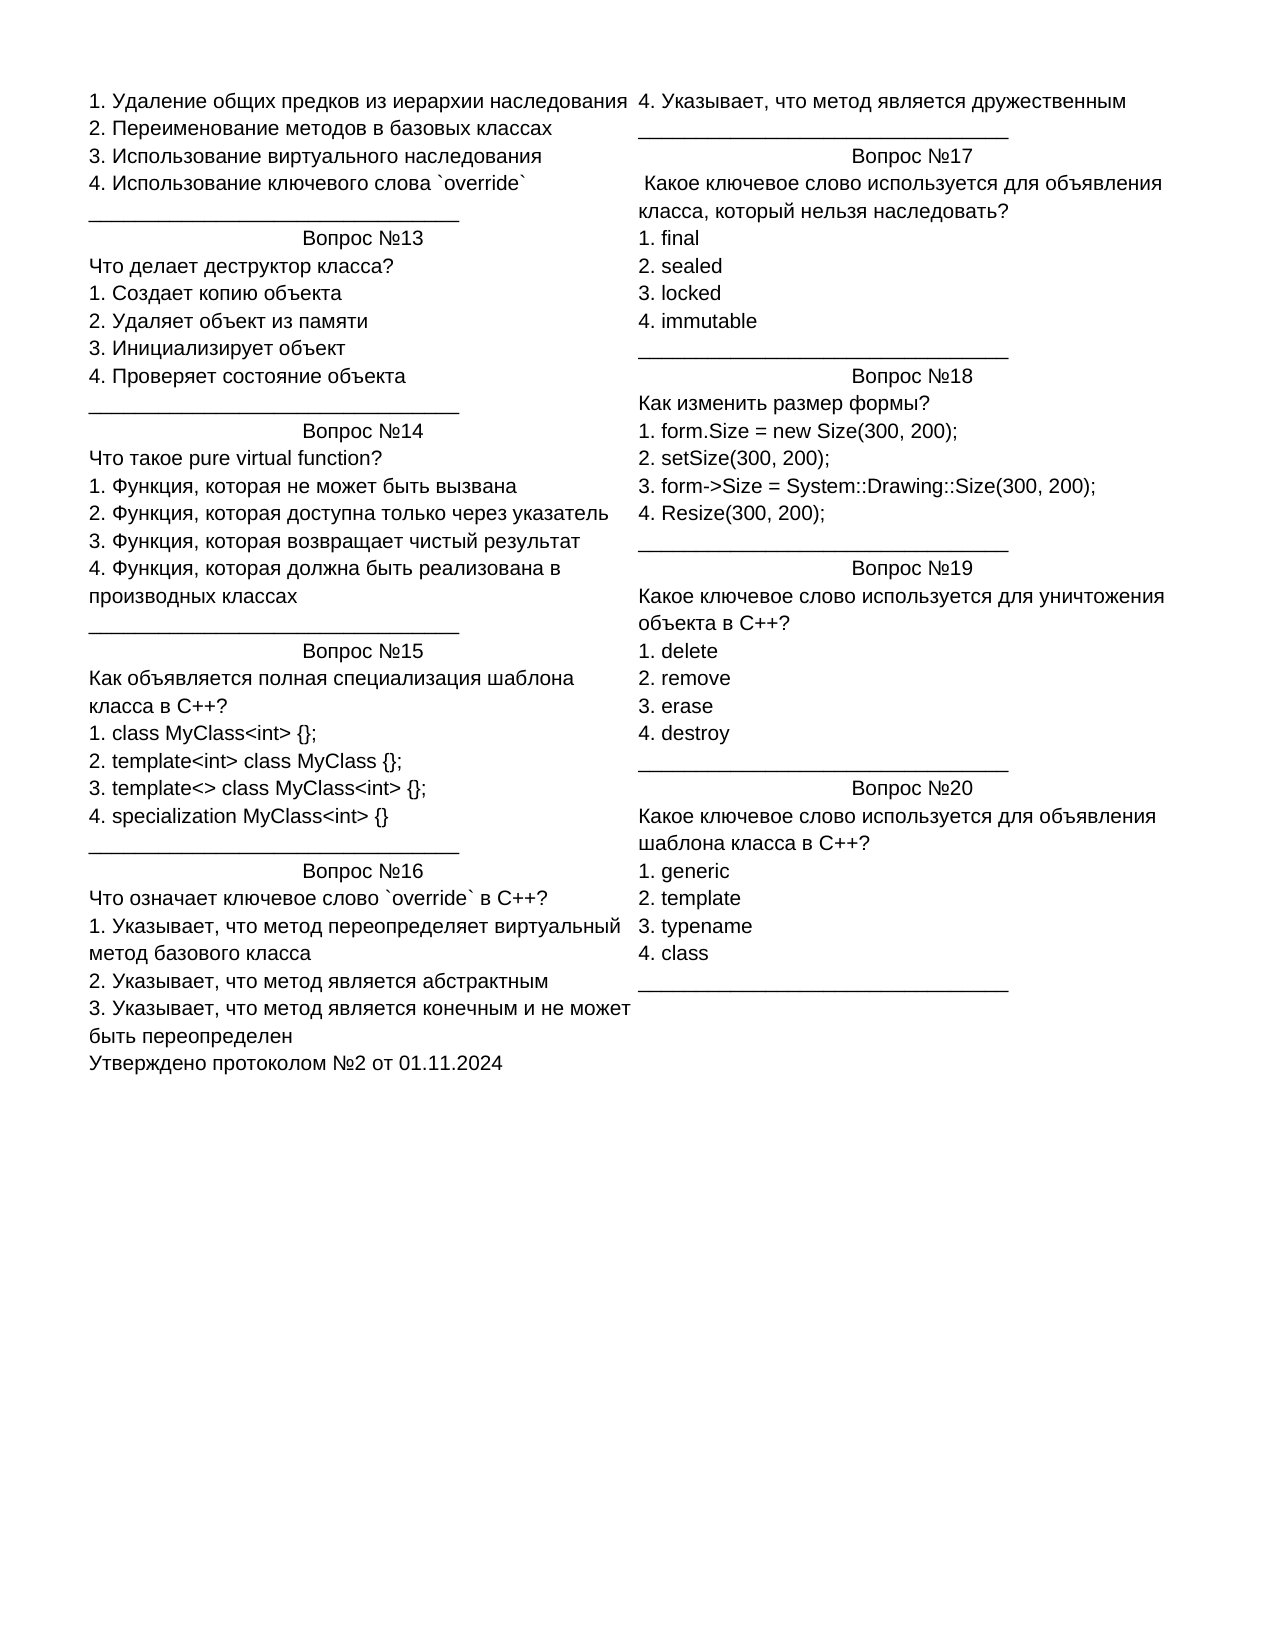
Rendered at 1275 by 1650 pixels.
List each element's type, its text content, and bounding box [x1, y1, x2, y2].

text 3. Инициализирует объект [89, 336, 637, 360]
text Вопрос №17 [638, 144, 1186, 168]
text ________________________________ [89, 611, 637, 635]
text 1. generic [638, 859, 1186, 883]
text 2. template [638, 886, 1186, 910]
text Вопрос №16 [89, 859, 637, 883]
text ________________________________ [638, 529, 1186, 553]
text 2. remove [638, 666, 1186, 690]
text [89, 144, 637, 168]
text 1. form.Size = new Size(300, 200); [638, 419, 1186, 443]
text 2. sealed [638, 254, 1186, 278]
text 1. Функция, которая не может быть вызвана [89, 474, 637, 498]
text Вопрос №15 [89, 639, 637, 663]
text Как объявляется полная специализация шаблона класса в C++? [89, 666, 637, 718]
text Вопрос №18 [638, 364, 1186, 388]
text 4. Указывает, что метод является дружественным [638, 89, 1186, 113]
text 2. Удаляет объект из памяти [89, 309, 637, 333]
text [89, 171, 637, 195]
text Как изменить размер формы? [638, 391, 1186, 415]
text 4. Функция, которая должна быть реализована в производных классах [89, 556, 637, 608]
text 1. Создает копию объекта [89, 281, 637, 305]
text 1. class MyClass<int> {}; [89, 721, 637, 745]
text Что делает деструктор класса? [89, 254, 637, 278]
text 2. setSize(300, 200); [638, 446, 1186, 470]
text 3. erase [638, 694, 1186, 718]
text Вопрос №13 [89, 226, 637, 250]
text Утверждено протоколом №2 от 01.11.2024 [89, 1051, 1186, 1075]
text 3. template<> class MyClass<int> {}; [89, 776, 637, 800]
text 3. Указывает, что метод является конечным и не может быть переопределен [89, 996, 637, 1048]
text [89, 116, 637, 140]
text 3. Функция, которая возвращает чистый результат [89, 529, 637, 553]
text 4. class [638, 941, 1186, 965]
text 4. destroy [638, 721, 1186, 745]
text 4. specialization MyClass<int> {} [89, 804, 637, 828]
text 4. immutable [638, 309, 1186, 333]
text 4. Resize(300, 200); [638, 501, 1186, 525]
text Что такое pure virtual function? [89, 446, 637, 470]
text ________________________________ [638, 969, 1186, 993]
text ________________________________ [638, 116, 1186, 140]
text 1. Удаление общих предков из иерархии наследования [89, 89, 637, 113]
text 3. locked [638, 281, 1186, 305]
text Вопрос №20 [638, 776, 1186, 800]
text 1. delete [638, 639, 1186, 663]
text 3. form->Size = System::Drawing::Size(300, 200); [638, 474, 1186, 498]
text 2. Указывает, что метод является абстрактным [89, 969, 637, 993]
text Вопрос №19 [638, 556, 1186, 580]
text ________________________________ [638, 749, 1186, 773]
text ________________________________ [89, 831, 637, 855]
text 3. typename [638, 914, 1186, 938]
text 1. final [638, 226, 1186, 250]
text ________________________________ [89, 199, 637, 223]
text 2. template<int> class MyClass {}; [89, 749, 637, 773]
text Какое ключевое слово используется для уничтожения объекта в C++? [638, 584, 1186, 635]
text Какое ключевое слово используется для объявления шаблона класса в C++? [638, 804, 1186, 855]
text Какое ключевое слово используется для объявления класса, который нельзя наследовать? [638, 171, 1186, 223]
text Что означает ключевое слово `override` в C++? [89, 886, 637, 910]
text ________________________________ [638, 336, 1186, 360]
text 4. Проверяет состояние объекта [89, 364, 637, 388]
text 1. Указывает, что метод переопределяет виртуальный метод базового класса [89, 914, 637, 965]
text Вопрос №14 [89, 419, 637, 443]
text 2. Функция, которая доступна только через указатель [89, 501, 637, 525]
text ________________________________ [89, 391, 637, 415]
